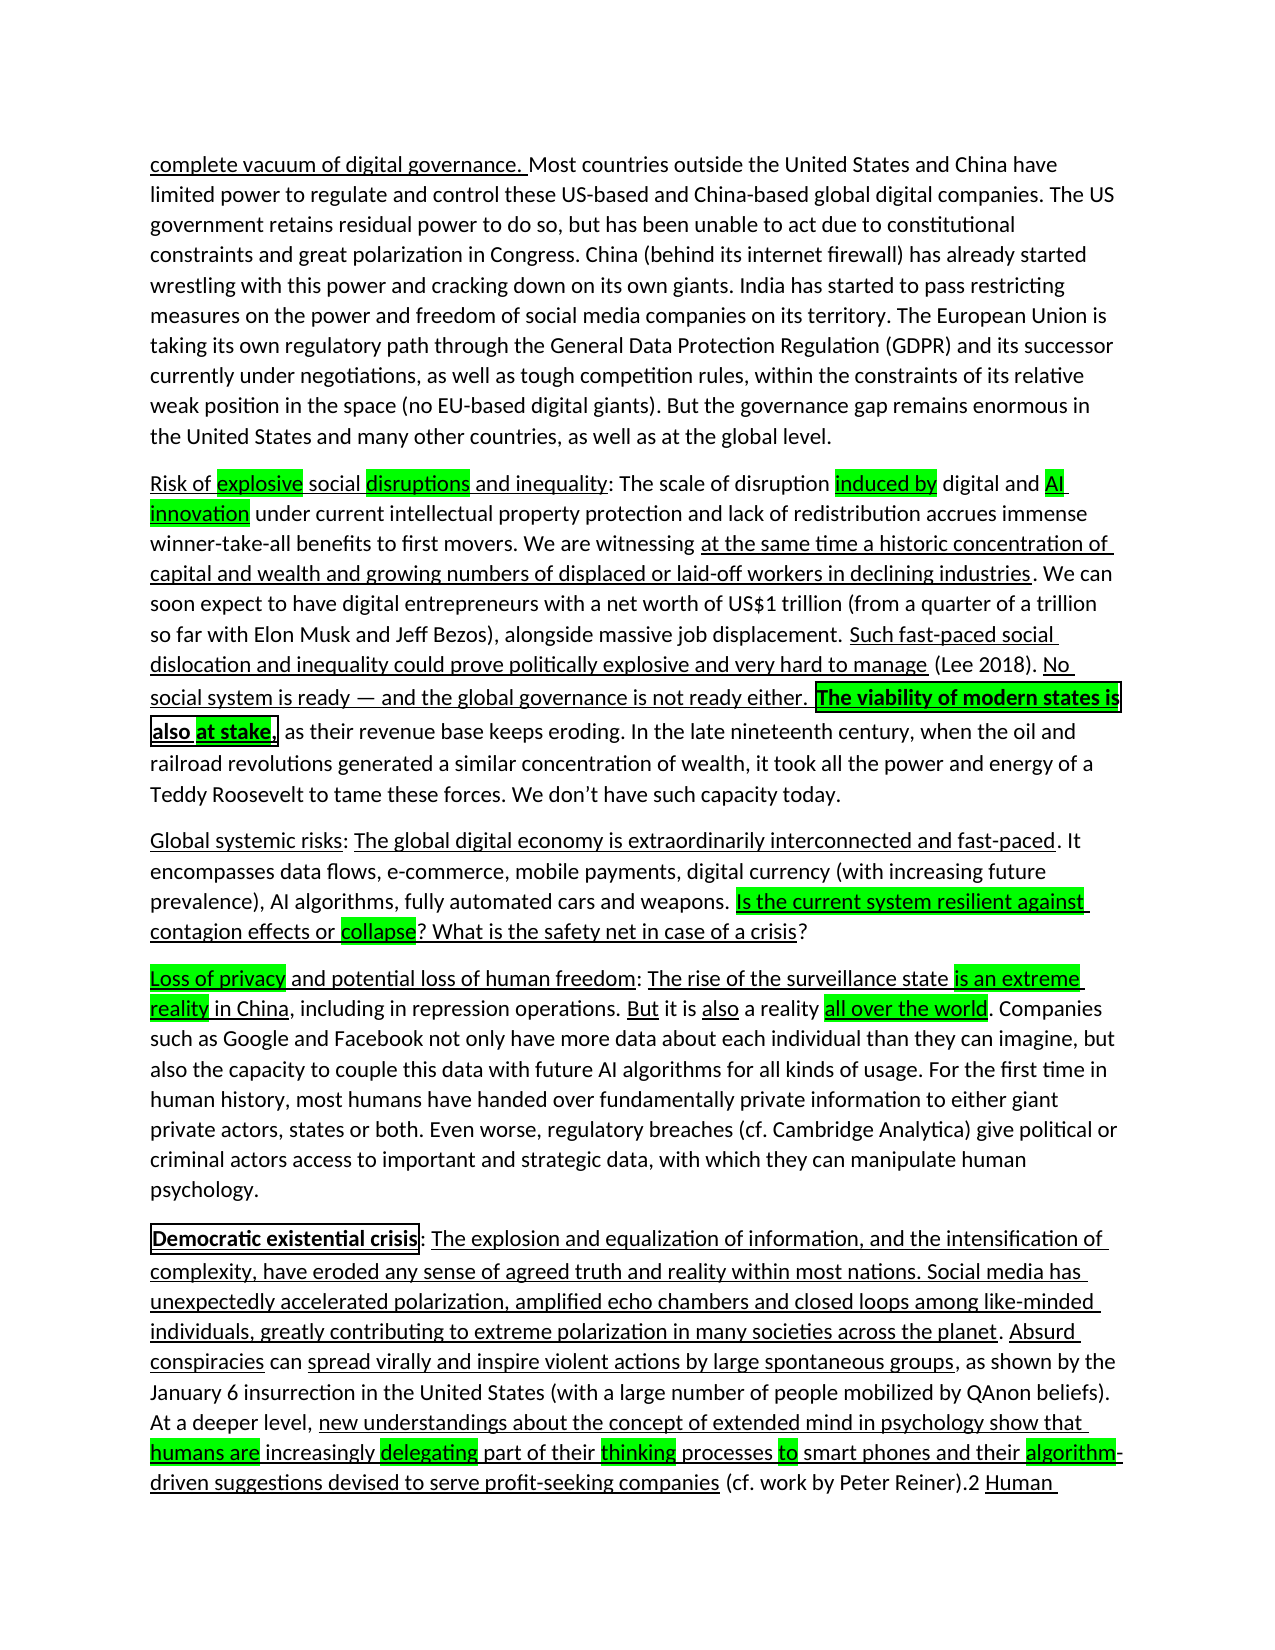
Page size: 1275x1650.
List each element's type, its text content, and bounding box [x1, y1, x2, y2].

text Global systemic risks: The global digital economy is extraordinarily interconnected and fast-paced. It encompasses data flows, e-commerce, mobile payments, digital currency (with increasing future prevalence), AI algorithms, fully automated cars and weapons. Is the current system resilient against contagion effects or collapse? What is the safety net in case of a crisis? [150, 827, 1125, 945]
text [150, 1222, 1125, 1496]
text Risk of explosive social disruptions and inequality: The scale of disruption induced by digital and AI innovation under current intellectual property protection and lack of redistribution accrues immense winner-take-all benefits to first movers. We are witnessing at the same time a historic concentration of capital and wealth and growing numbers of displaced or laid-off workers in declining industries. We can soon expect to have digital entrepreneurs with a net worth of US$1 trillion (from a quarter of a trillion so far with Elon Musk and Jeff Bezos), alongside massive job displacement. Such fast-paced social dislocation and inequality could prove politically explosive and very hard to manage (Lee 2018). No social system is ready — and the global governance is not ready either. The viability of modern states is also at stake, as their revenue base keeps eroding. In the late nineteenth century, when the oil and railroad revolutions generated a similar concentration of wealth, it took all the power and energy of a Teddy Roosevelt to tame these forces. We don’t have such capacity today. [150, 469, 1125, 808]
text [150, 150, 1125, 450]
text Loss of privacy and potential loss of human freedom: The rise of the surveillance state is an extreme reality in China, including in repression operations. But it is also a reality all over the world. Companies such as Google and Facebook not only have more data about each individual than they can imagine, but also the capacity to couple this data with future AI algorithms for all kinds of usage. For the first time in human history, most humans have handed over fundamentally private information to either giant private actors, states or both. Even worse, regulatory breaches (cf. Cambridge Analytica) give political or criminal actors access to important and strategic data, with which they can manipulate human psychology. [150, 964, 1125, 1204]
